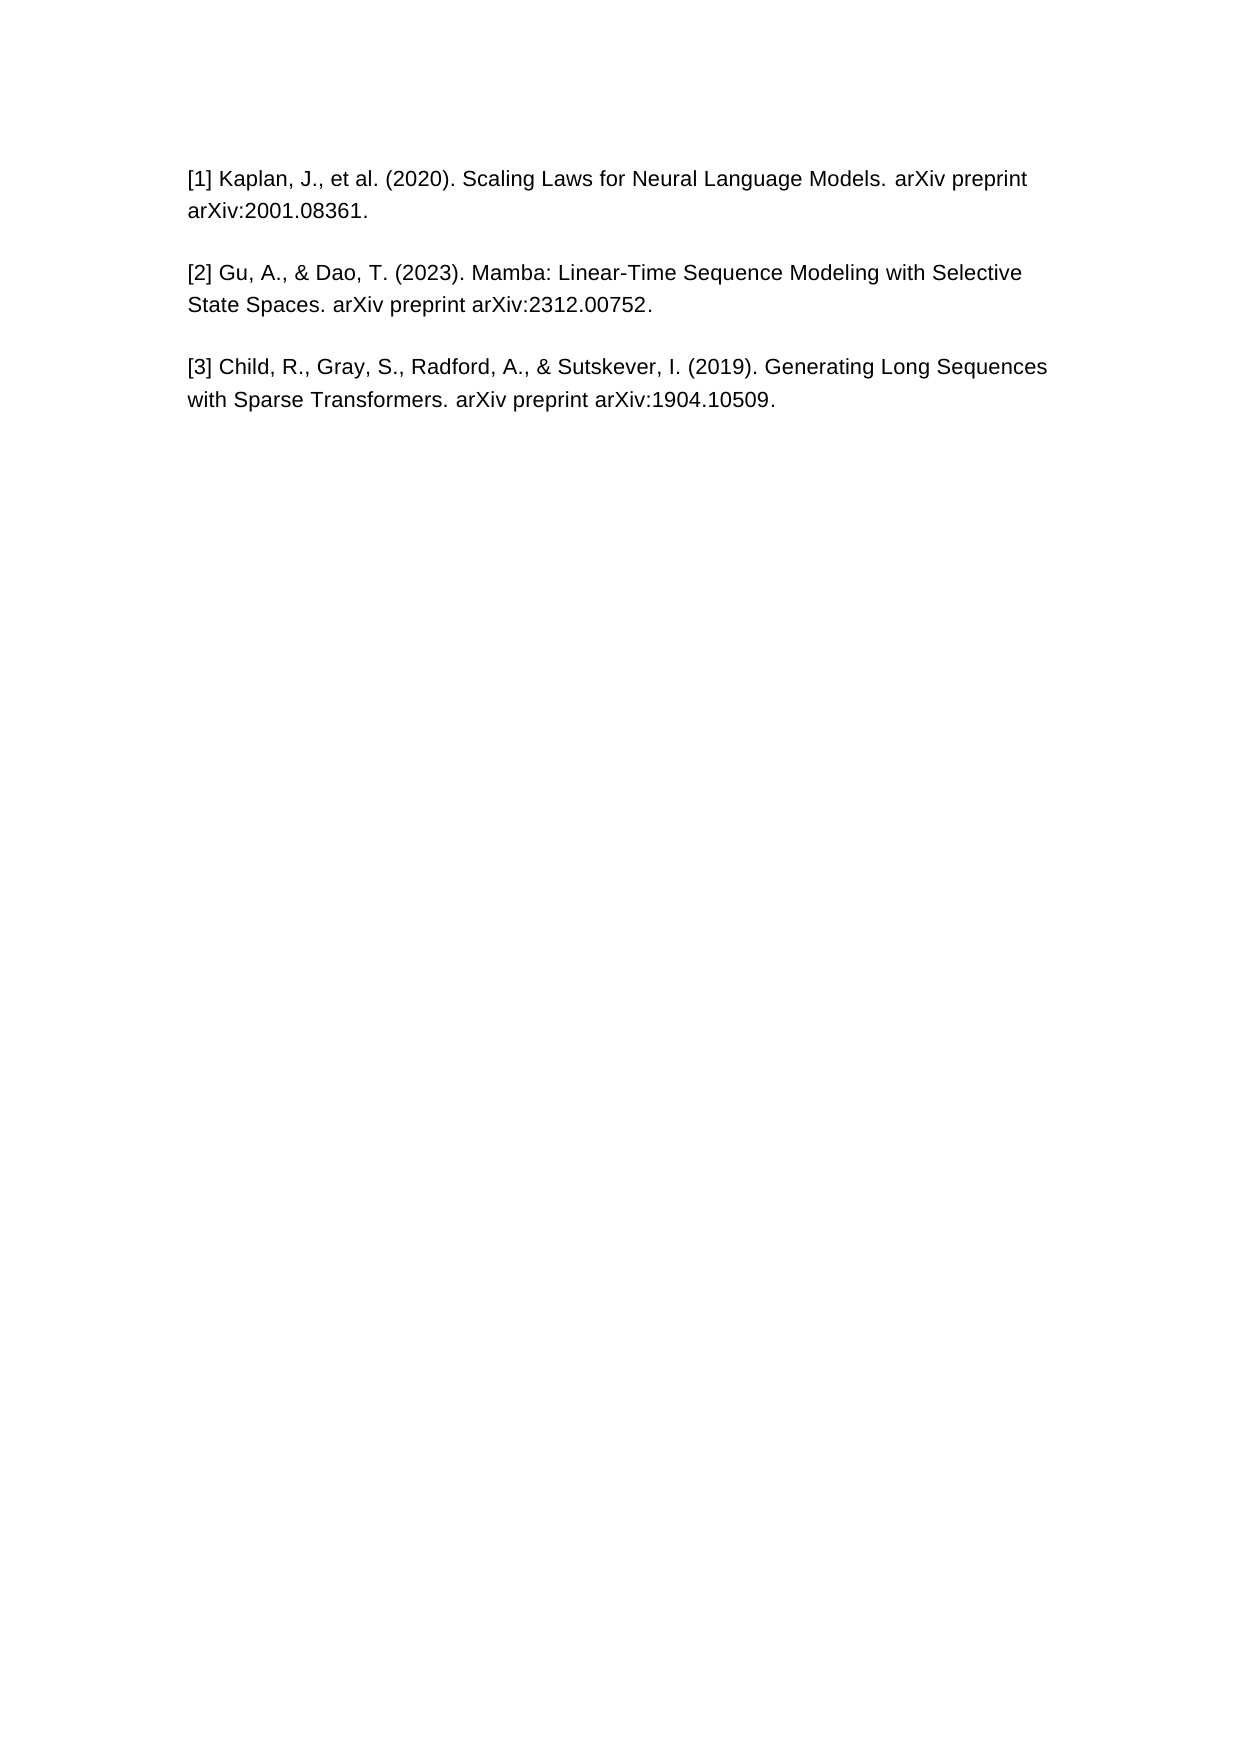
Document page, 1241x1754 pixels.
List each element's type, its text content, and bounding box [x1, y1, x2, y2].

text [3] Child, R., Gray, S., Radford, A., & Sutskever, I. (2019). Generating Long Sequences with Sparse Transformers. arXiv preprint arXiv:1904.10509. [187, 350, 1053, 415]
text [2] Gu, A., & Dao, T. (2023). Mamba: Linear-Time Sequence Modeling with Selective State Spaces. arXiv preprint arXiv:2312.00752. [187, 256, 1053, 321]
text [1] Kaplan, J., et al. (2020). Scaling Laws for Neural Language Models. arXiv preprint arXiv:2001.08361. [187, 162, 1053, 227]
